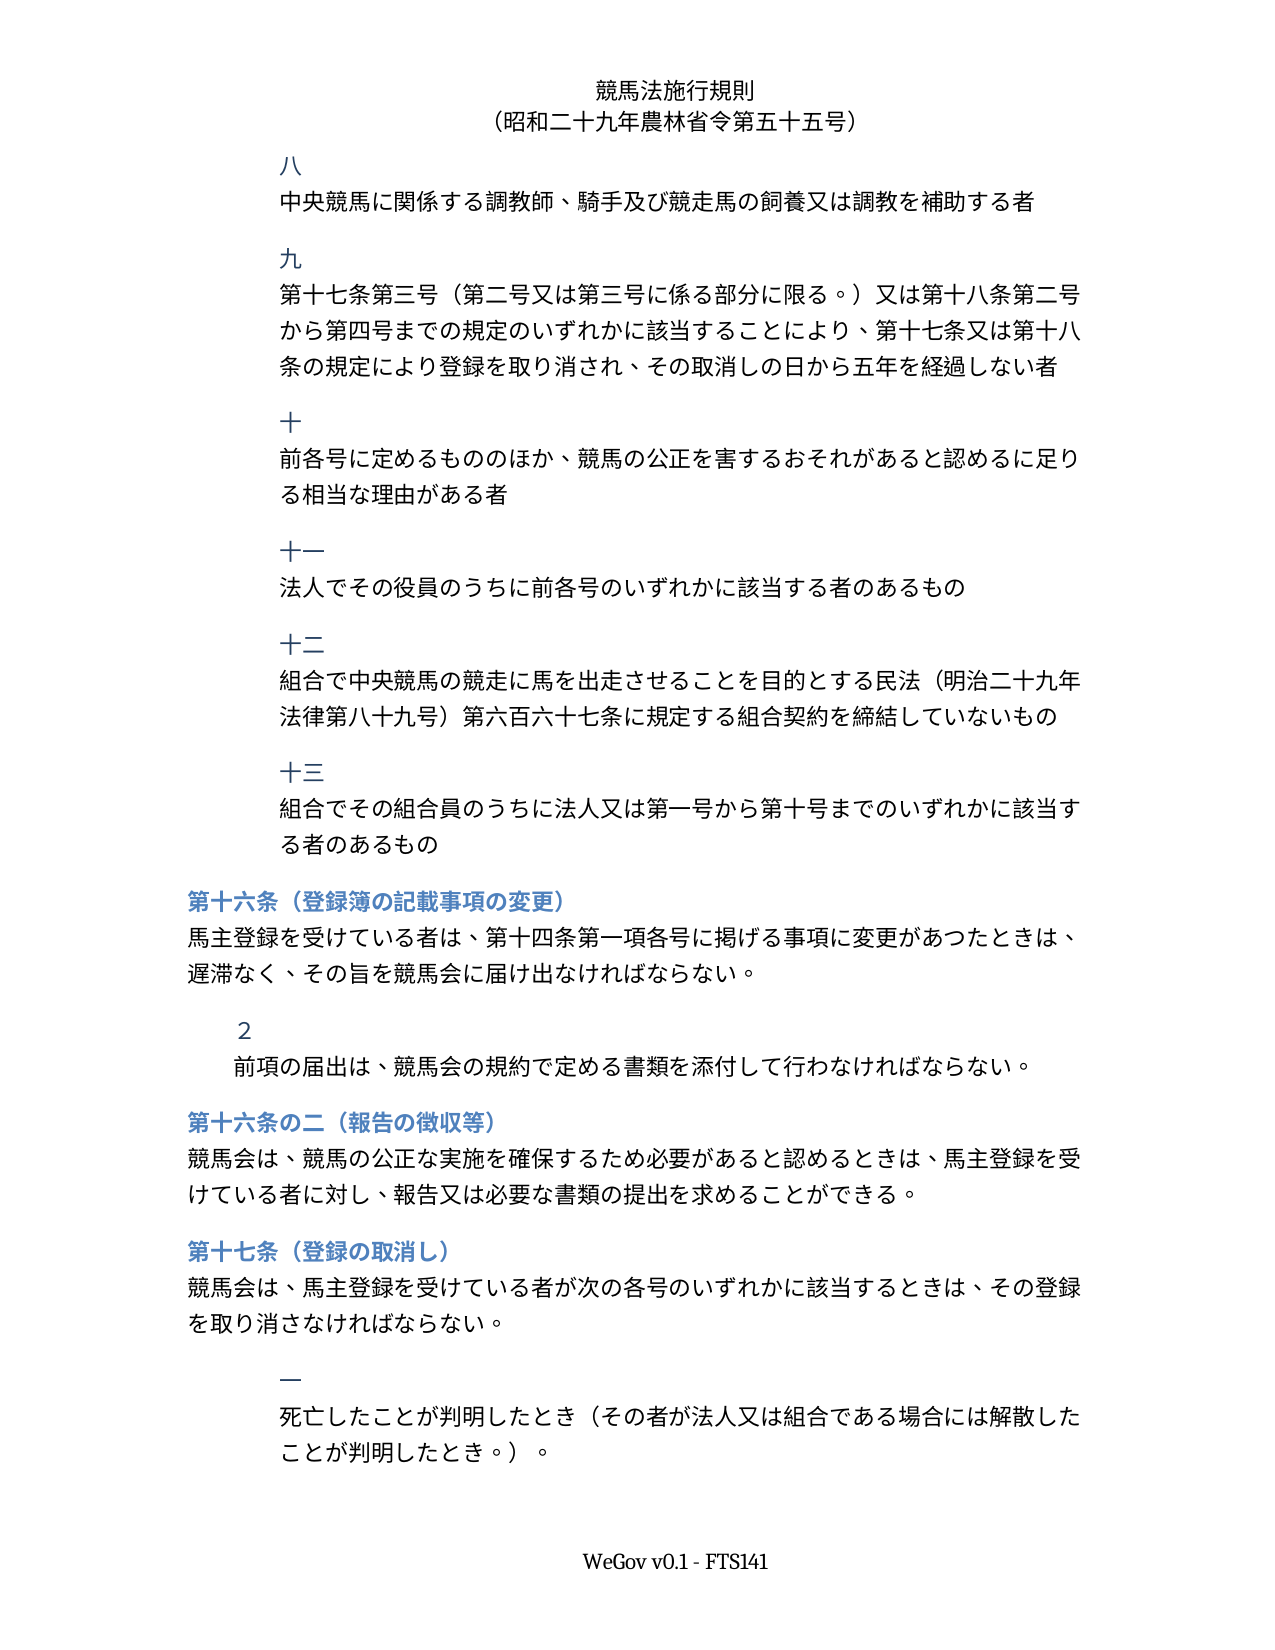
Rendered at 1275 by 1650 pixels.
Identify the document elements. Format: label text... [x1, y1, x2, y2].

subtitle ２ [233, 1014, 1087, 1046]
subtitle 十三 [279, 757, 1087, 788]
text 前各号に定めるもののほか、競馬の公正を害するおそれがあると認めるに足りる相当な理由がある者 [279, 443, 1087, 510]
text 競馬会は、競馬の公正な実施を確保するため必要があると認めるときは、馬主登録を受けている者に対し、報告又は必要な書類の提出を求めることができる。 [187, 1143, 1087, 1210]
subtitle 一 [279, 1364, 1087, 1396]
text 組合で中央競馬の競走に馬を出走させることを目的とする民法（明治二十九年法律第八十九号）第六百六十七条に規定する組合契約を締結していないもの [279, 664, 1087, 732]
text 組合でその組合員のうちに法人又は第一号から第十号までのいずれかに該当する者のあるもの [279, 793, 1087, 860]
subtitle 第十六条の二（報告の徴収等） [187, 1107, 1087, 1138]
subtitle 十一 [279, 536, 1087, 567]
text 法人でその役員のうちに前各号のいずれかに該当する者のあるもの [279, 572, 1087, 603]
text 第十七条第三号（第二号又は第三号に係る部分に限る。）又は第十八条第二号から第四号までの規定のいずれかに該当することにより、第十七条又は第十八条の規定により登録を取り消され、その取消しの日から五年を経過しない者 [279, 279, 1087, 382]
text 競馬会は、馬主登録を受けている者が次の各号のいずれかに該当するときは、その登録を取り消さなければならない。 [187, 1272, 1087, 1339]
subtitle 十二 [279, 629, 1087, 660]
subtitle 九 [279, 243, 1087, 274]
text 中央競馬に関係する調教師、騎手及び競走馬の飼養又は調教を補助する者 [279, 186, 1087, 217]
subtitle 十 [279, 407, 1087, 438]
text 馬主登録を受けている者は、第十四条第一項各号に掲げる事項に変更があつたときは、遅滞なく、その旨を競馬会に届け出なければならない。 [187, 922, 1087, 989]
text 死亡したことが判明したとき（その者が法人又は組合である場合には解散したことが判明したとき。）。 [279, 1401, 1087, 1468]
subtitle 第十七条（登録の取消し） [187, 1236, 1087, 1267]
text 前項の届出は、競馬会の規約で定める書類を添付して行わなければならない。 [233, 1051, 1087, 1082]
subtitle 第十六条（登録簿の記載事項の変更） [187, 886, 1087, 917]
subtitle 八 [279, 150, 1087, 181]
